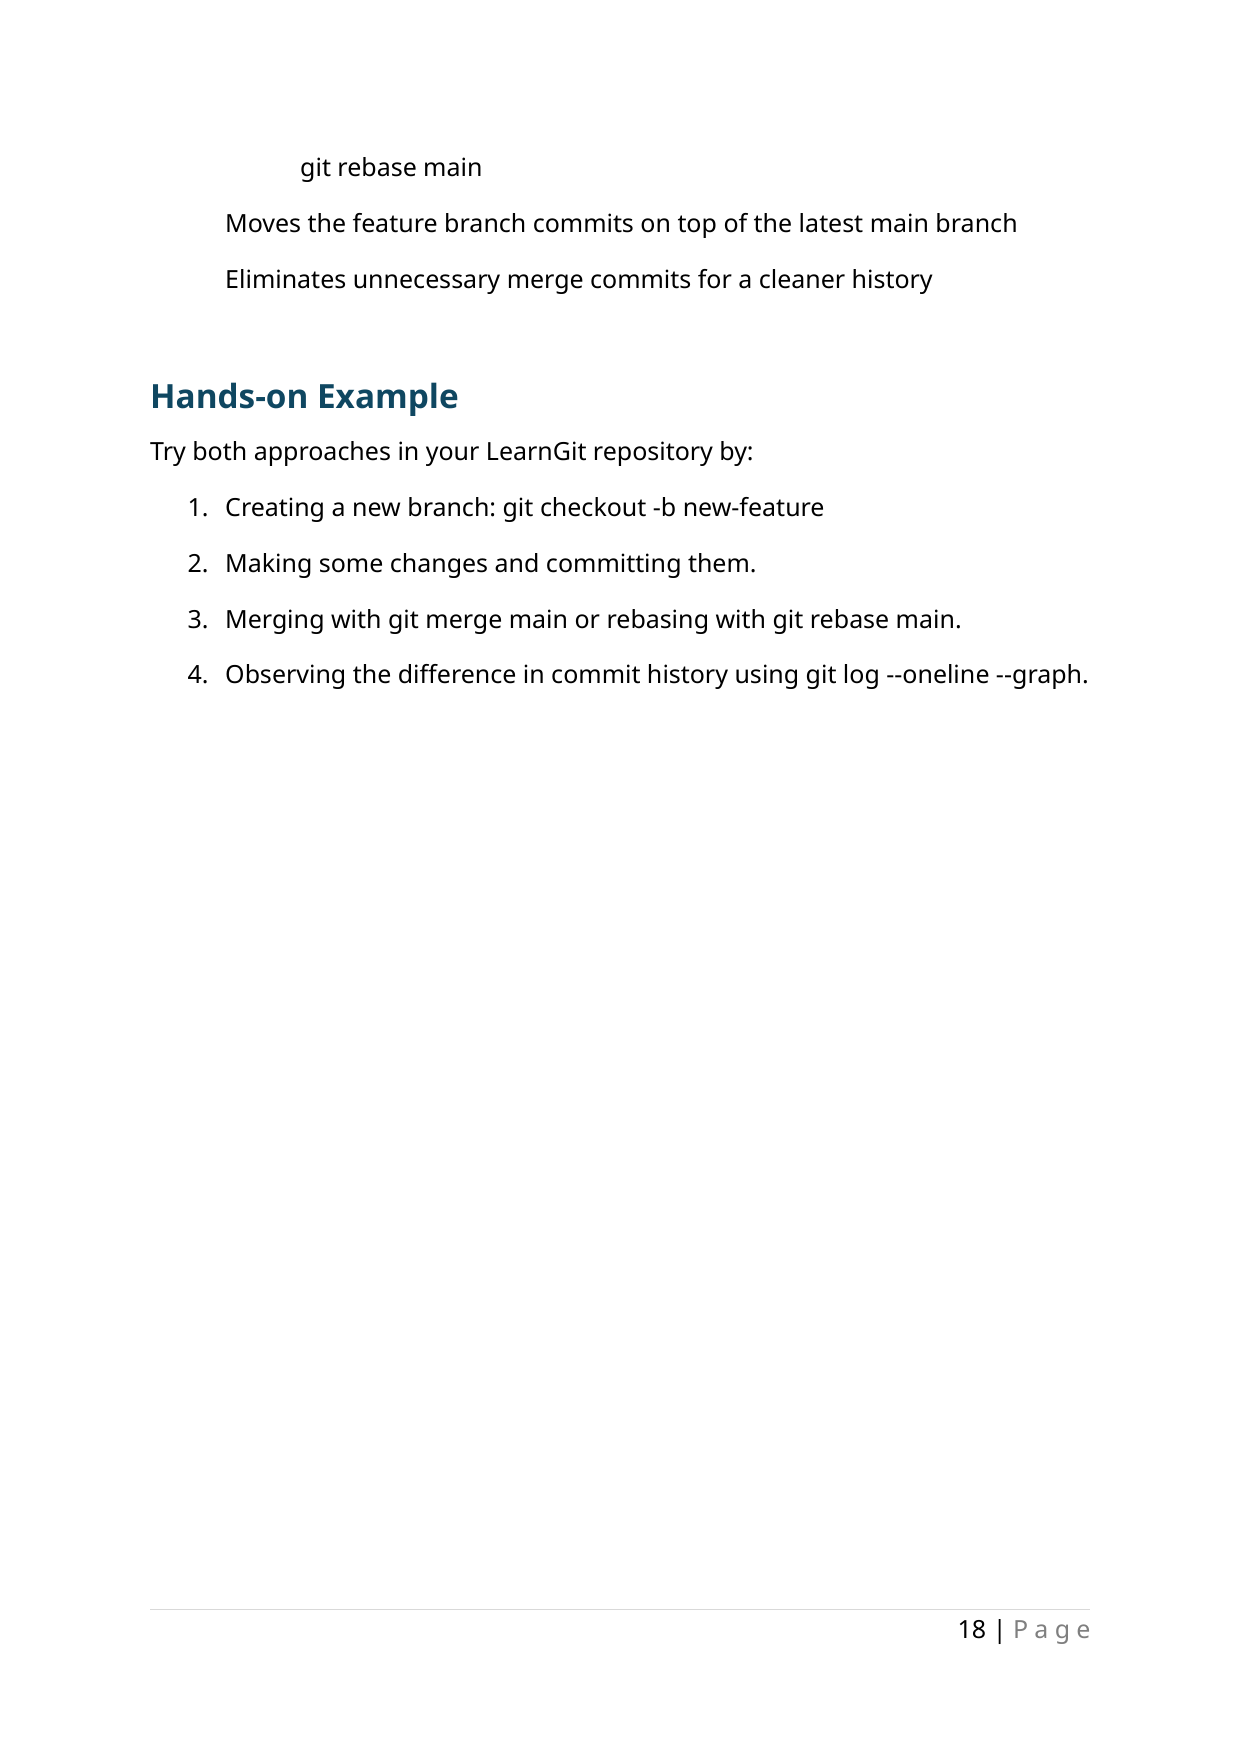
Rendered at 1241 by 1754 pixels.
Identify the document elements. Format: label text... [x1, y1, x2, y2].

subtitle Hands-on Example [150, 373, 1090, 419]
list Observing the difference in commit history using git log --oneline --graph. [187, 657, 1090, 691]
text git rebase main [225, 150, 1090, 184]
list Merging with git merge main or rebasing with git rebase main. [187, 601, 1090, 635]
text Eliminates unnecessary merge commits for a cleaner history [225, 262, 1090, 296]
text Moves the feature branch commits on top of the latest main branch [225, 206, 1090, 240]
list Making some changes and committing them. [187, 546, 1090, 579]
text Try both approaches in your LearnGit repository by: [150, 434, 1090, 468]
list Creating a new branch: git checkout -b new-feature [187, 490, 1090, 524]
